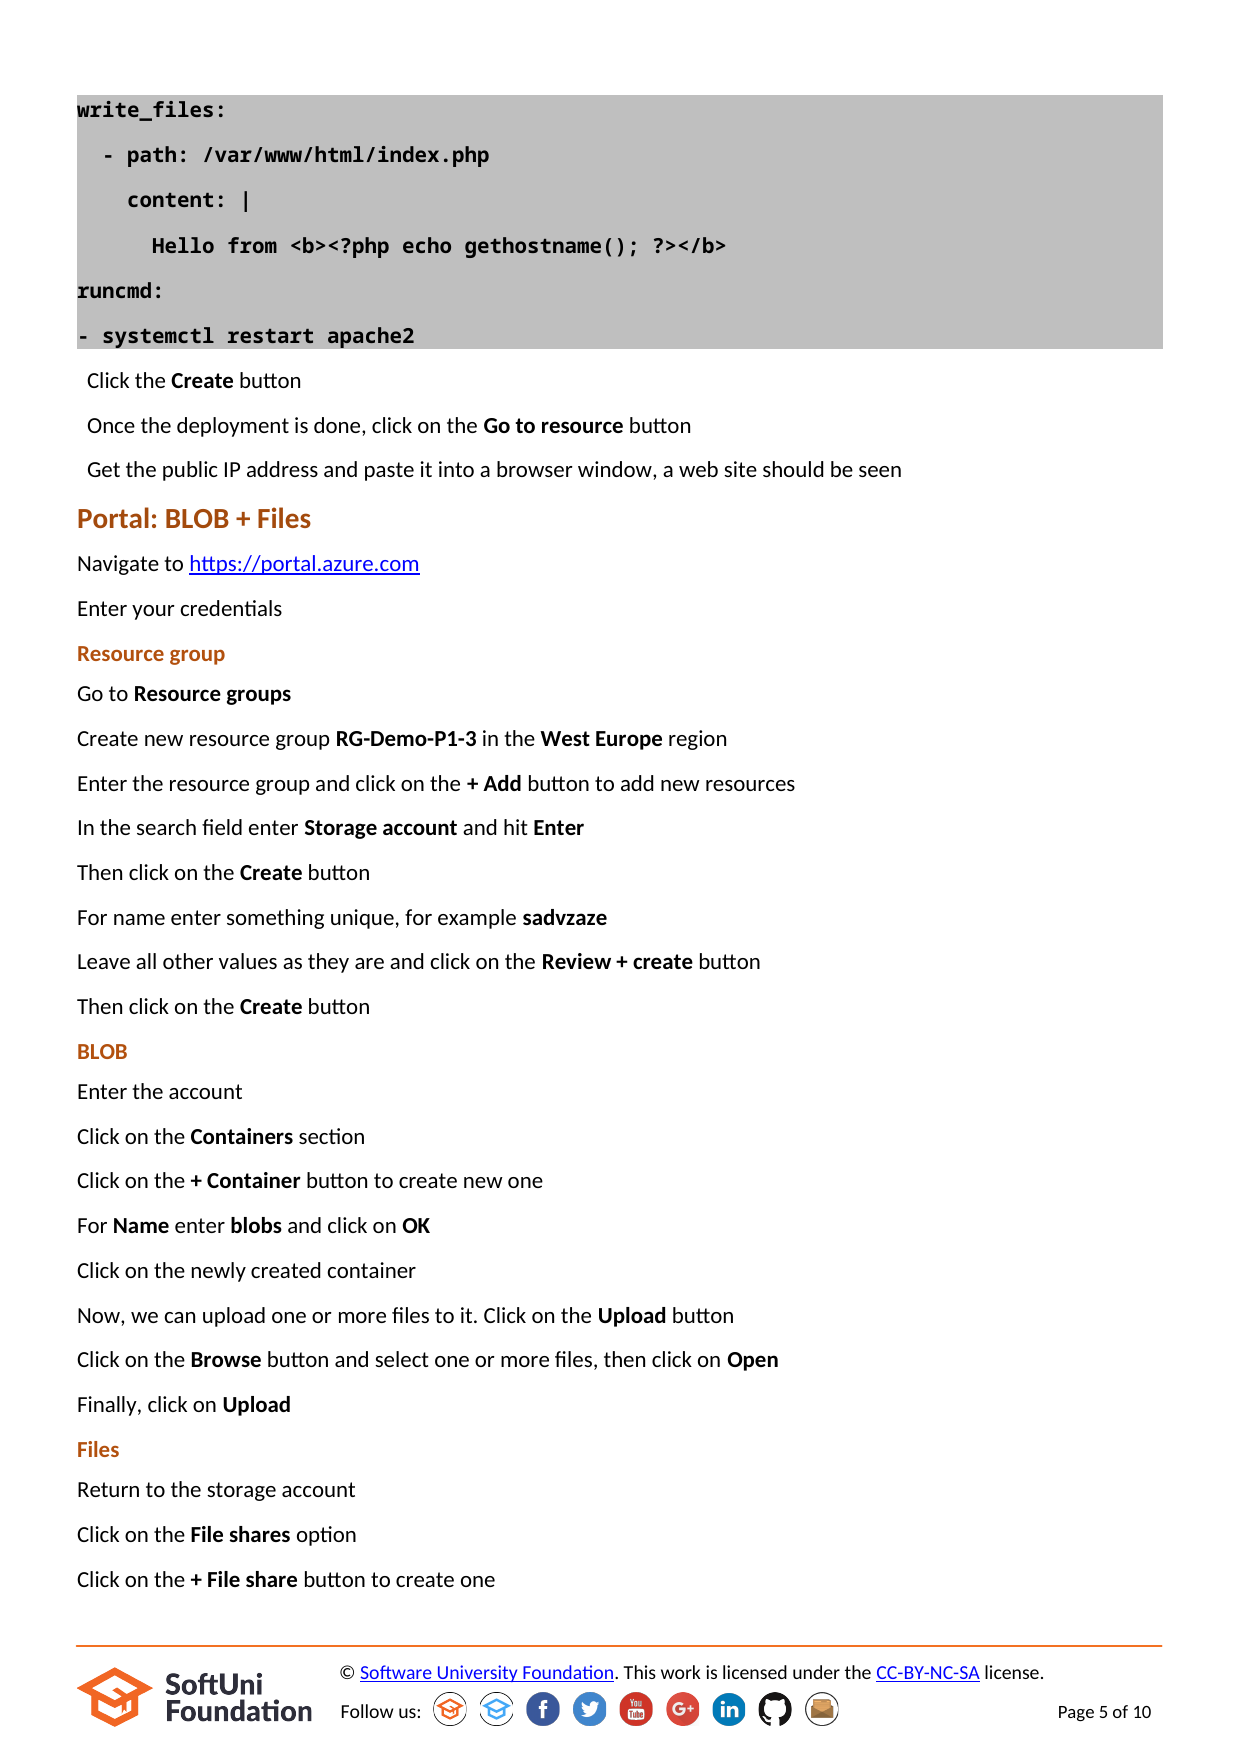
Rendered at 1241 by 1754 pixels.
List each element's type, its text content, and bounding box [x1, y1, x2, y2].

text Click on the Containers section [77, 1122, 1163, 1150]
text Click on the File shares option [77, 1520, 1163, 1548]
text Navigate to https://portal.azure.com [77, 549, 1163, 577]
text Then click on the Create button [77, 992, 1163, 1020]
picture [526, 1692, 560, 1726]
text Now, we can upload one or more files to it. Click on the Upload button [77, 1301, 1163, 1329]
text Enter the account [77, 1077, 1163, 1105]
picture [736, 1716, 746, 1726]
picture [727, 1707, 738, 1717]
text For name enter something unique, for example sadvzaze [77, 903, 1163, 931]
picture [666, 1692, 700, 1726]
text Click on the Browse button and select one or more files, then click on Open [77, 1345, 1163, 1373]
text Once the deployment is done, click on the Go to resource button [77, 411, 1163, 439]
text Click on the + Container button to create new one [77, 1167, 1163, 1195]
picture [573, 1692, 607, 1726]
picture [805, 1692, 839, 1726]
picture [712, 1693, 722, 1703]
picture [480, 1692, 513, 1726]
text Enter your credentials [77, 594, 1163, 622]
subtitle Files [77, 1435, 1163, 1463]
text Return to the storage account [77, 1475, 1163, 1503]
text Click on the newly created container [77, 1256, 1163, 1284]
picture [619, 1692, 653, 1726]
text Hello from <b><?php echo gethostname(); ?></b> [77, 231, 1163, 259]
text Leave all other values as they are and click on the Review + create button [77, 947, 1163, 975]
text write_files: [77, 95, 1163, 124]
text Go to Resource groups [77, 679, 1163, 707]
picture [712, 1716, 722, 1726]
picture [758, 1692, 792, 1726]
picture [76, 1667, 312, 1727]
text runcmd: [77, 276, 1163, 304]
text Finally, click on Upload [77, 1390, 1163, 1418]
text Click on the + File share button to create one [77, 1565, 1163, 1593]
picture [433, 1692, 467, 1726]
text - path: /var/www/html/index.php [77, 141, 1163, 169]
subtitle Portal: BLOB + Files [77, 500, 1163, 536]
subtitle Resource group [77, 639, 1163, 667]
text Enter the resource group and click on the + Add button to add new resources [77, 769, 1163, 797]
text Then click on the Create button [77, 858, 1163, 886]
text Create new resource group RG-Demo-P1-3 in the West Europe region [77, 724, 1163, 752]
text - systemctl restart apache2 [77, 321, 1163, 349]
subtitle BLOB [77, 1037, 1163, 1065]
text In the search field enter Storage account and hit Enter [77, 813, 1163, 841]
text Get the public IP address and paste it into a browser window, a web site should be seen [77, 455, 1163, 483]
text Click the Create button [77, 366, 1163, 394]
text For Name enter blobs and click on OK [77, 1211, 1163, 1239]
text content: | [77, 186, 1163, 214]
picture [736, 1693, 746, 1703]
